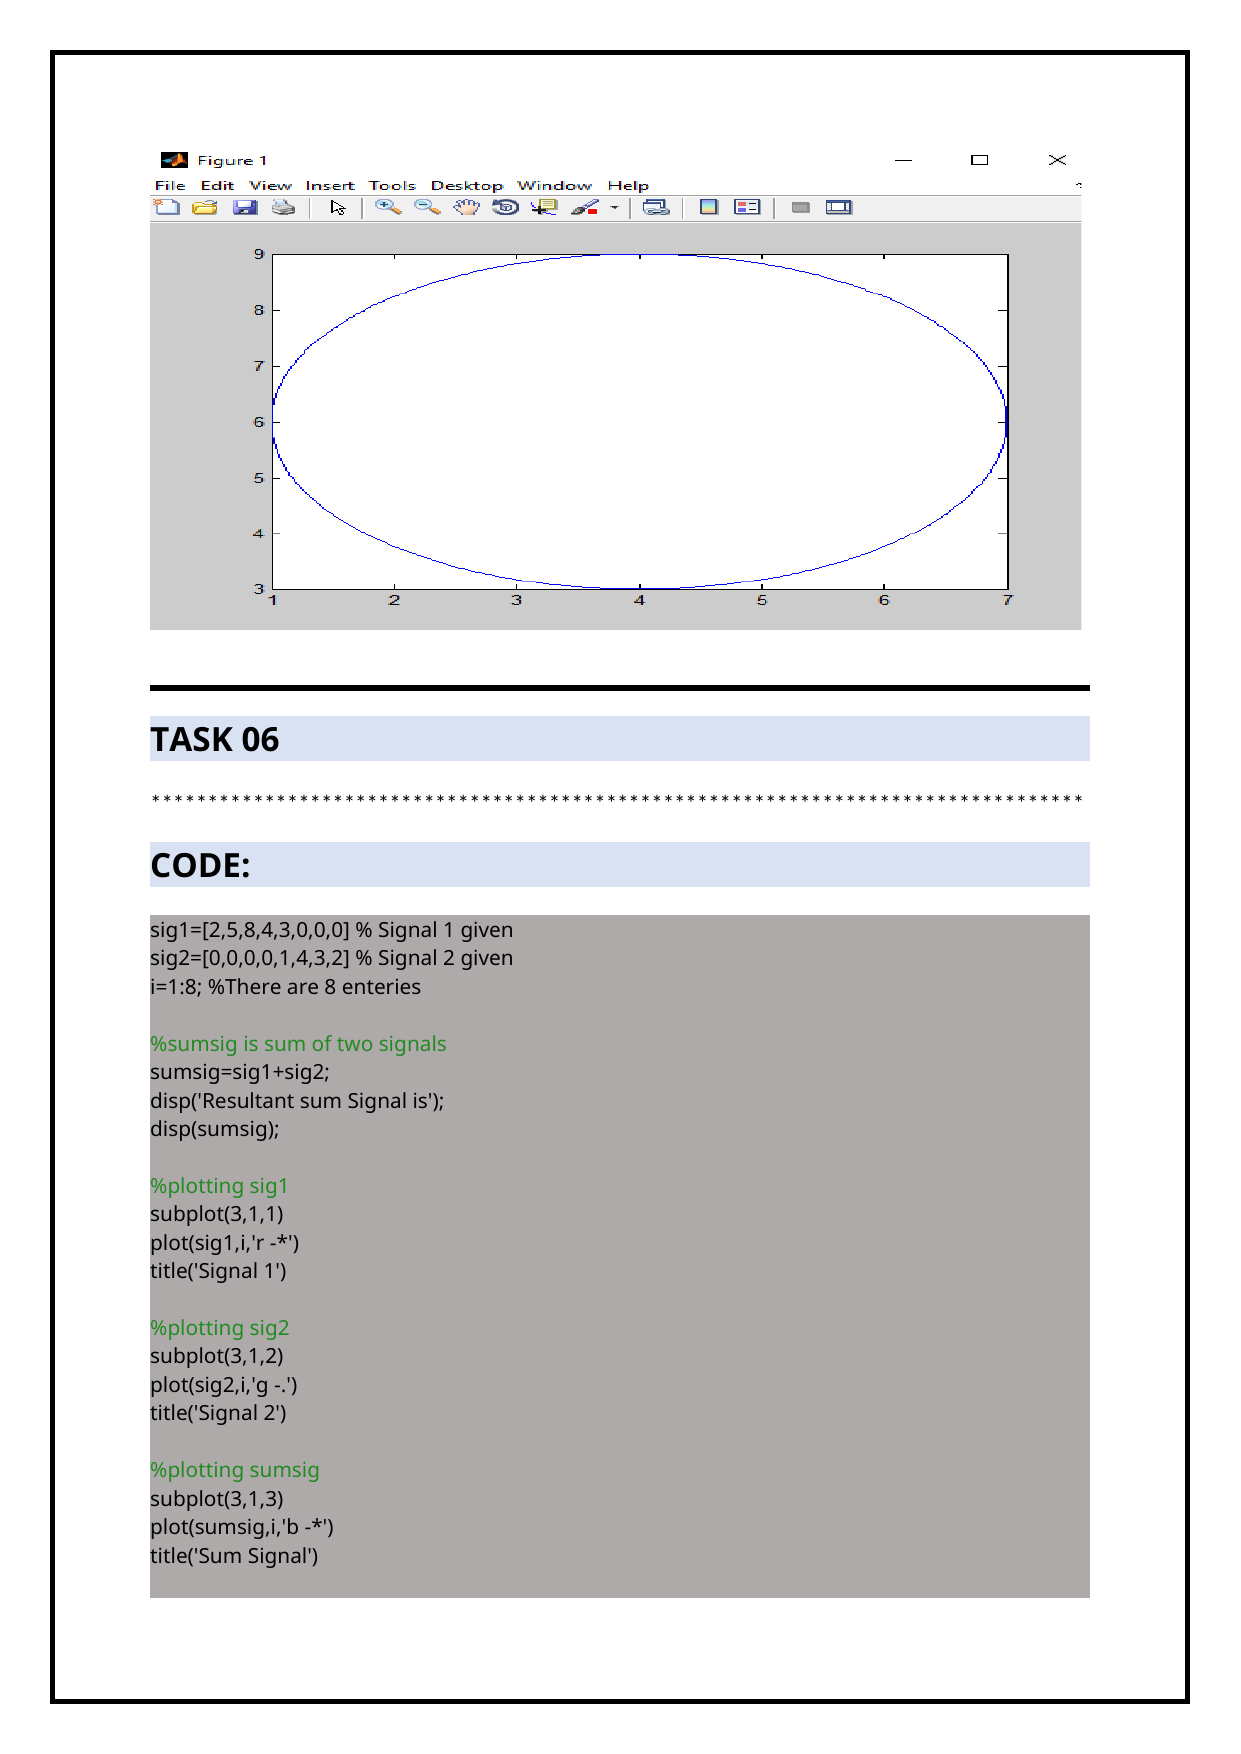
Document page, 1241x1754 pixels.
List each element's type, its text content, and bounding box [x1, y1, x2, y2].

text plot(sig1,i,'r -*') [150, 1228, 1090, 1256]
text title('Signal 2') [150, 1398, 1090, 1427]
text title('Signal 1') [150, 1256, 1090, 1285]
text subplot(3,1,1) [150, 1199, 1090, 1228]
text sig1=[2,5,8,4,3,0,0,0] % Signal 1 given [150, 915, 1090, 943]
text plot(sumsig,i,'b -*') [150, 1512, 1090, 1541]
text %sumsig is sum of two signals [150, 1029, 1090, 1057]
text ********************************************************************************** [150, 789, 1090, 817]
text sig2=[0,0,0,0,1,4,3,2] % Signal 2 given [150, 943, 1090, 972]
text plot(sig2,i,'g -.') [150, 1370, 1090, 1398]
text CODE: [150, 842, 1090, 887]
text i=1:8; %There are 8 enteries [150, 972, 1090, 1000]
text %plotting sumsig [150, 1455, 1090, 1484]
text TASK 06 [150, 716, 1090, 761]
text disp('Resultant sum Signal is'); [150, 1086, 1090, 1114]
picture [150, 150, 1082, 630]
text sumsig=sig1+sig2; [150, 1057, 1090, 1086]
text %plotting sig2 [150, 1313, 1090, 1342]
text subplot(3,1,2) [150, 1342, 1090, 1370]
text subplot(3,1,3) [150, 1484, 1090, 1512]
text %plotting sig1 [150, 1171, 1090, 1199]
text title('Sum Signal') [150, 1541, 1090, 1569]
text disp(sumsig); [150, 1114, 1090, 1143]
